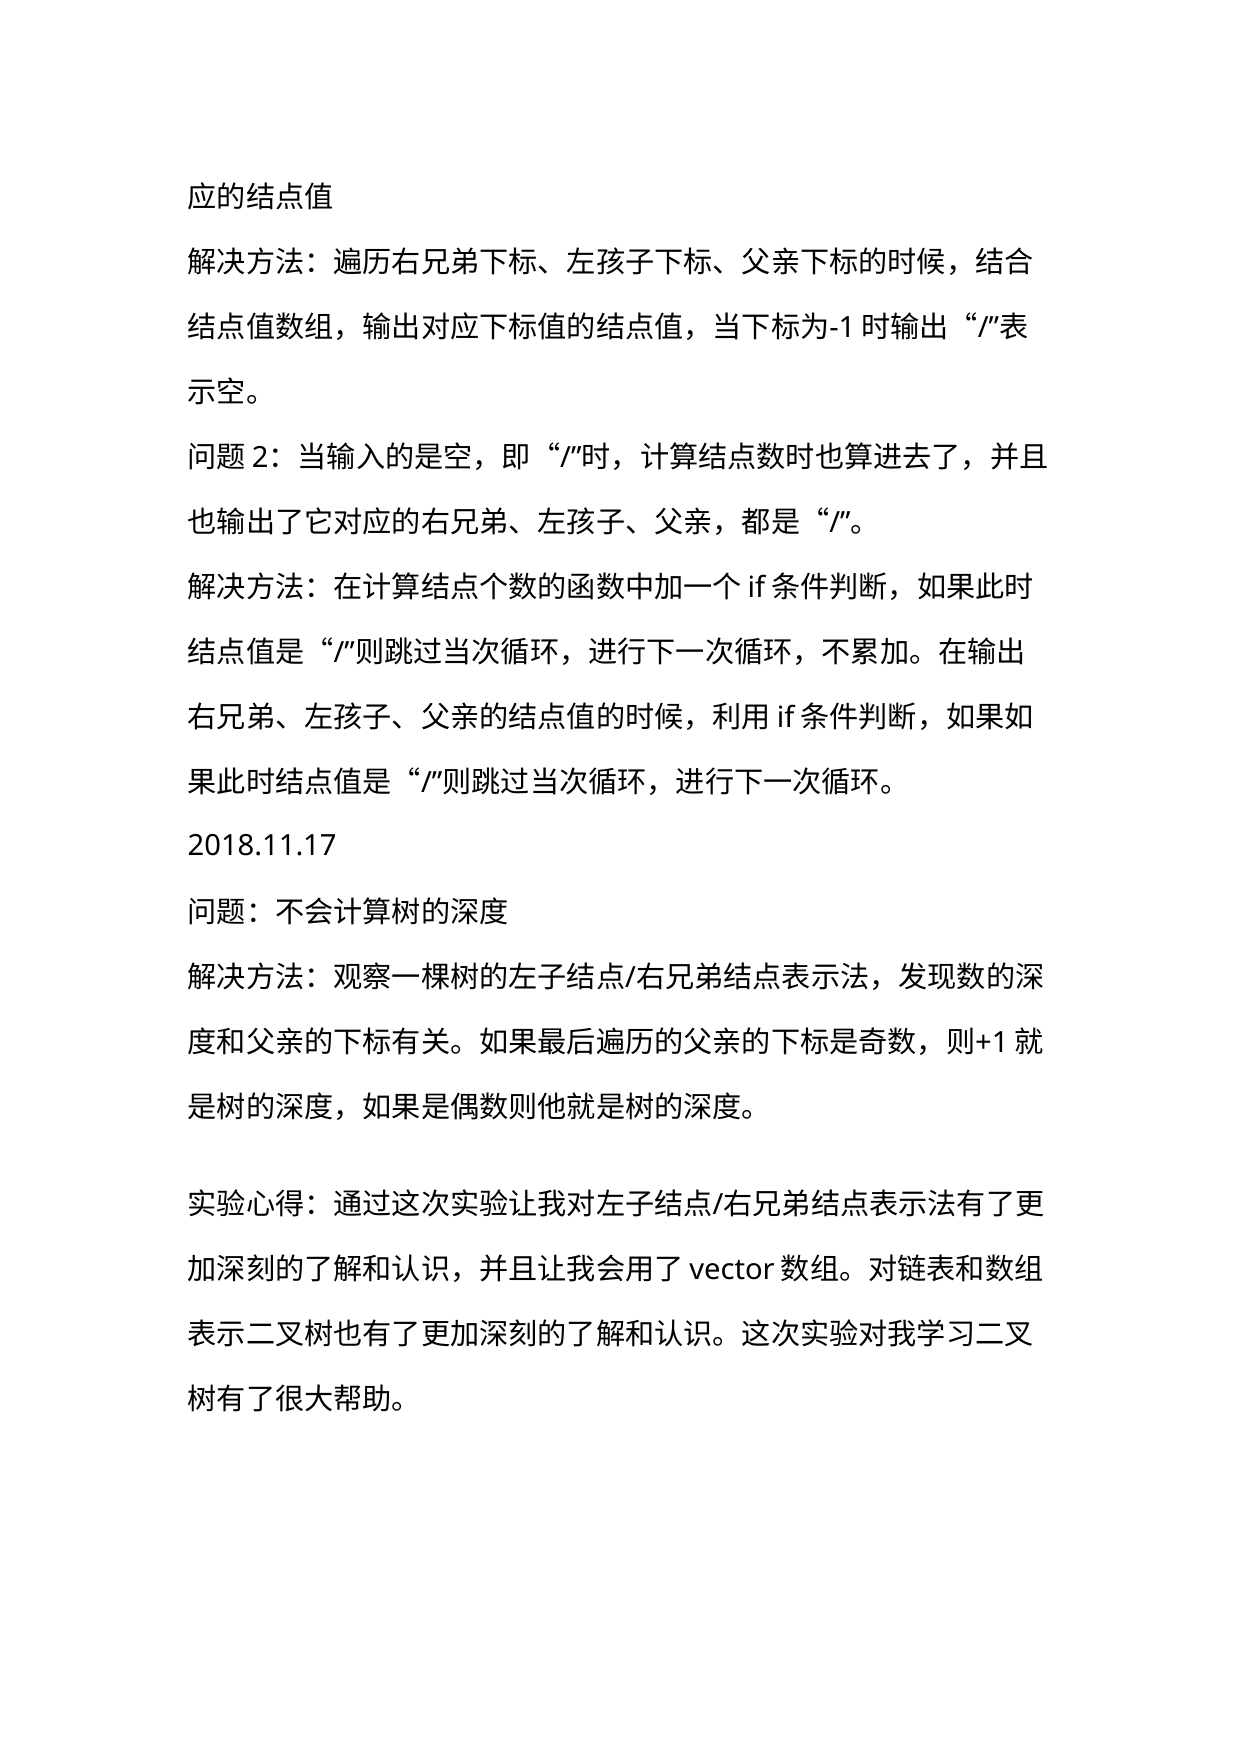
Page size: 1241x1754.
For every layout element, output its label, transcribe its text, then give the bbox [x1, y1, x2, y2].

list 2018.11.17 [187, 812, 1053, 877]
list 解决方法：在计算结点个数的函数中加一个if条件判断，如果此时结点值是“/”则跳过当次循环，进行下一次循环，不累加。在输出右兄弟、左孩子、父亲的结点值的时候，利用if条件判断，如果如果此时结点值是“/”则跳过当次循环，进行下一次循环。 [187, 552, 1053, 812]
list 问题：不会计算树的深度 [187, 877, 1053, 942]
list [187, 162, 1053, 227]
list 实验心得：通过这次实验让我对左子结点/右兄弟结点表示法有了更加深刻的了解和认识，并且让我会用了vector数组。对链表和数组表示二叉树也有了更加深刻的了解和认识。这次实验对我学习二叉树有了很大帮助。 [187, 1169, 1053, 1429]
list 解决方法：遍历右兄弟下标、左孩子下标、父亲下标的时候，结合结点值数组，输出对应下标值的结点值，当下标为-1时输出“/”表示空。 [187, 227, 1053, 422]
list 解决方法：观察一棵树的左子结点/右兄弟结点表示法，发现数的深度和父亲的下标有关。如果最后遍历的父亲的下标是奇数，则+1就是树的深度，如果是偶数则他就是树的深度。 [187, 942, 1053, 1137]
list 问题2：当输入的是空，即“/”时，计算结点数时也算进去了，并且也输出了它对应的右兄弟、左孩子、父亲，都是“/”。 [187, 422, 1053, 552]
